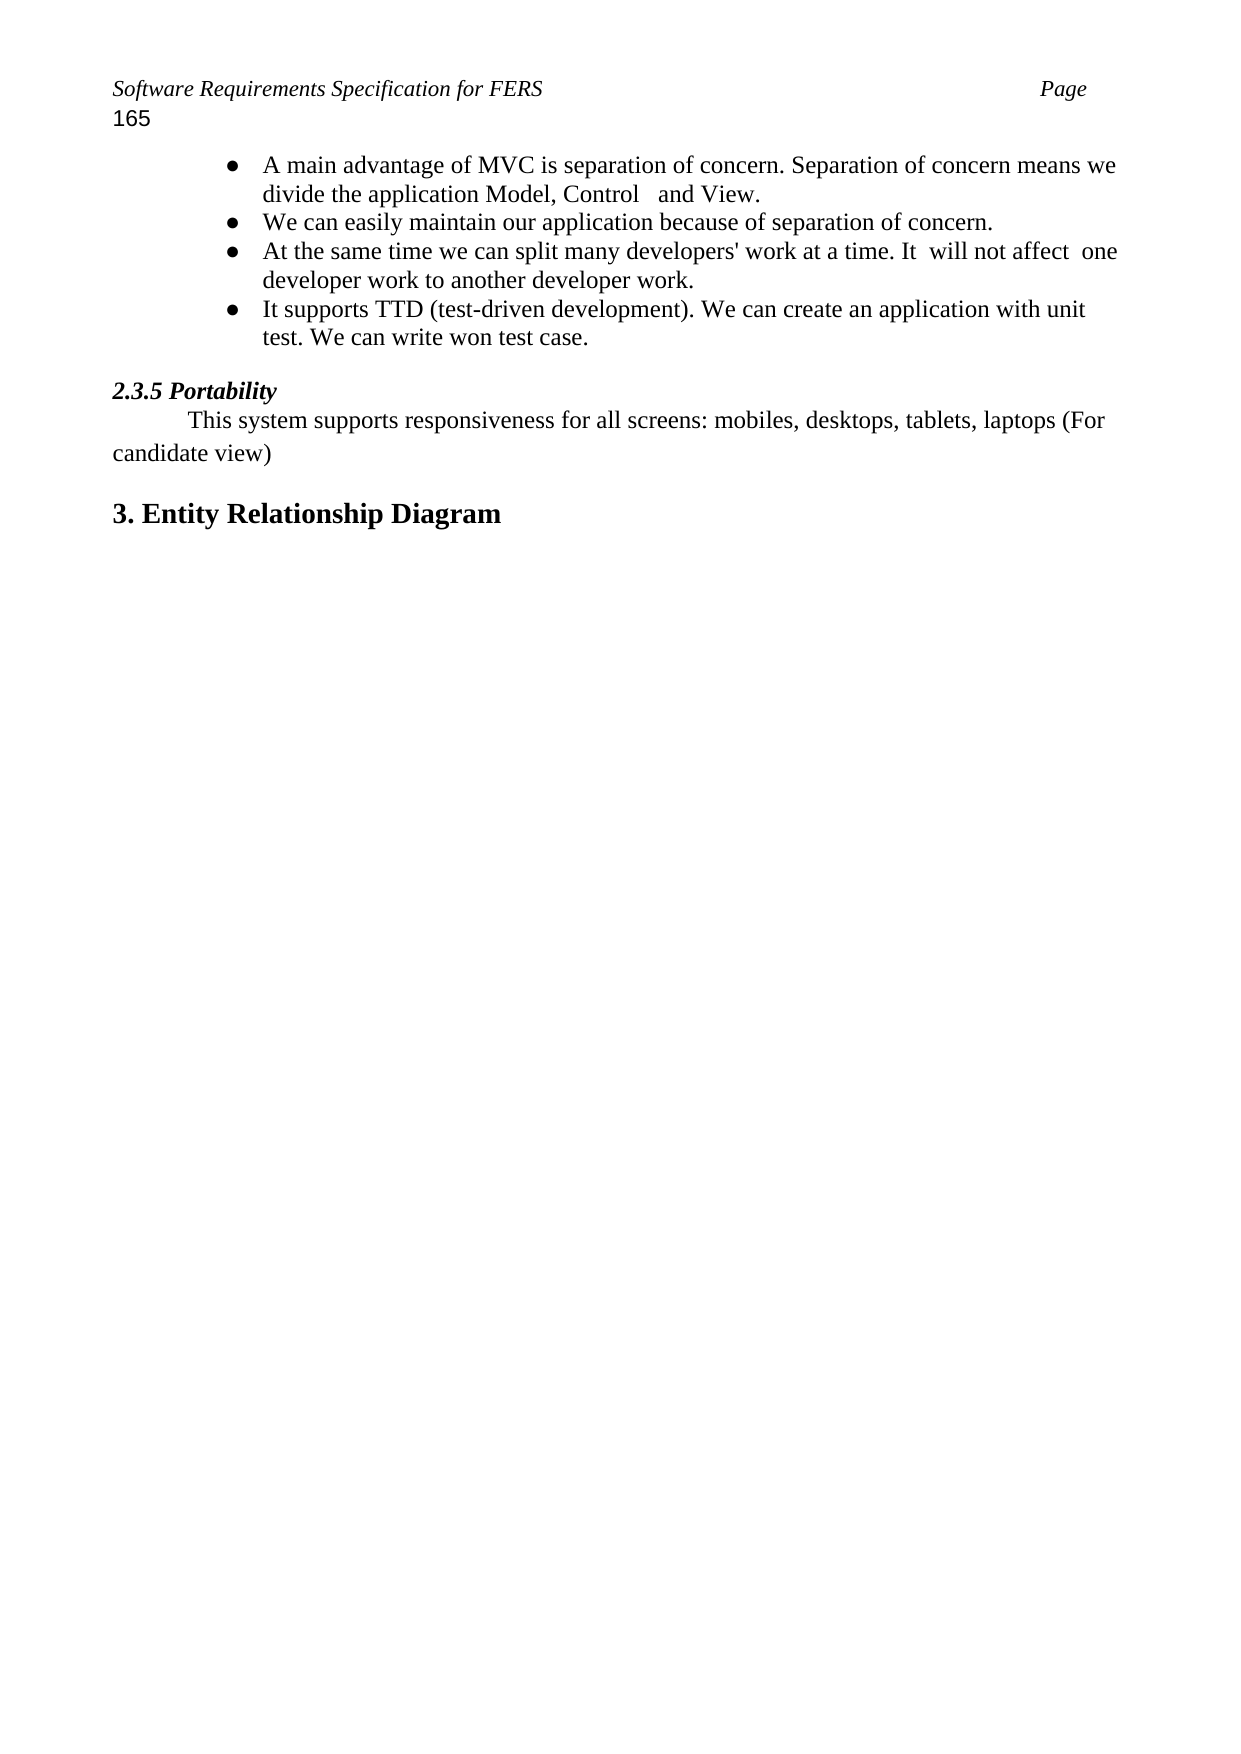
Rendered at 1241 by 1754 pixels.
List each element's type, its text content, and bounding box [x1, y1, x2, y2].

list A main advantage of MVC is separation of concern. Separation of concern means we divide the application Model, Control and View. [225, 150, 1128, 207]
list It supports TTD (test-driven development). We can create an application with unit test. We can write won test case. [225, 294, 1128, 351]
text This system supports responsiveness for all screens: mobiles, desktops, tablets, laptops (For candidate view) [112, 405, 1128, 467]
list At the same time we can split many developers' work at a time. It will not affect one developer work to another developer work. [225, 236, 1128, 294]
subtitle 3. Entity Relationship Diagram [112, 496, 1128, 529]
list We can easily maintain our application because of separation of concern. [225, 207, 1128, 236]
subtitle 2.3.5 Portability [112, 376, 1128, 405]
